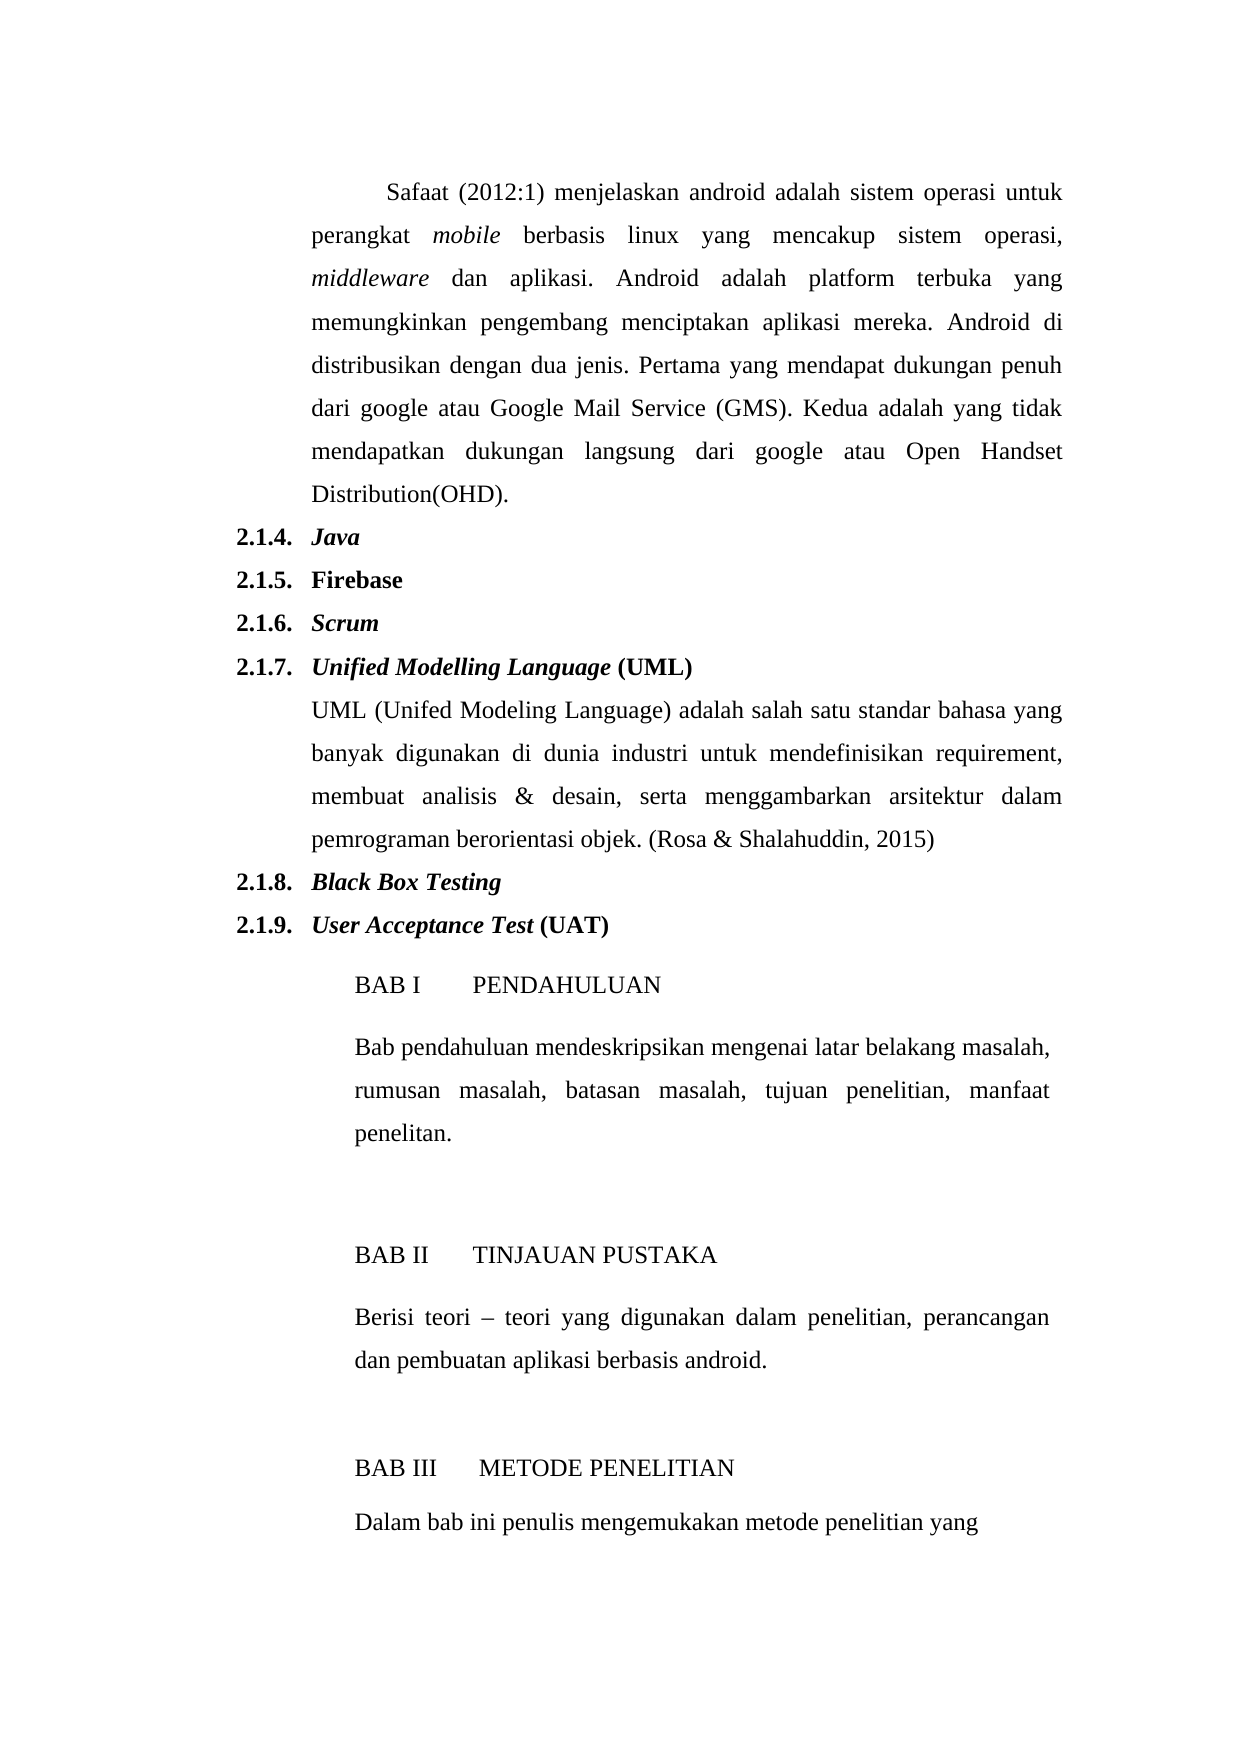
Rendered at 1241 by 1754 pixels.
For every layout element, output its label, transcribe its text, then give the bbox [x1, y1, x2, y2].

list Java [236, 522, 1063, 551]
list User Acceptance Test (UAT) [236, 910, 1063, 939]
list Black Box Testing [236, 867, 1063, 896]
list Firebase [236, 565, 1063, 594]
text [354, 1507, 1063, 1536]
list Unified Modelling Language (UML) [236, 652, 1063, 680]
text BAB I PENDAHULUAN [354, 970, 1063, 999]
text Bab pendahuluan mendeskripsikan mengenai latar belakang masalah, rumusan masalah, batasan masalah, tujuan penelitian, manfaat penelitan. [354, 1032, 1050, 1147]
text BAB II TINJAUAN PUSTAKA [354, 1240, 1063, 1269]
list Scrum [236, 608, 1063, 637]
list UML (Unifed Modeling Language) adalah salah satu standar bahasa yang banyak digunakan di dunia industri untuk mendefinisikan requirement, membuat analisis & desain, serta menggambarkan arsitektur dalam pemrograman berorientasi objek. (Rosa & Shalahuddin, 2015) [311, 695, 1063, 853]
text Berisi teori – teori yang digunakan dalam penelitian, perancangan dan pembuatan aplikasi berbasis android. [354, 1302, 1050, 1374]
text BAB III METODE PENELITIAN [354, 1453, 1051, 1482]
text Safaat (2012:1) menjelaskan android adalah sistem operasi untuk perangkat mobile berbasis linux yang mencakup sistem operasi, middleware dan aplikasi. Android adalah platform terbuka yang memungkinkan pengembang menciptakan aplikasi mereka. Android di distribusikan dengan dua jenis. Pertama yang mendapat dukungan penuh dari google atau Google Mail Service (GMS). Kedua adalah yang tidak mendapatkan dukungan langsung dari google atau Open Handset Distribution(OHD). [311, 177, 1063, 508]
